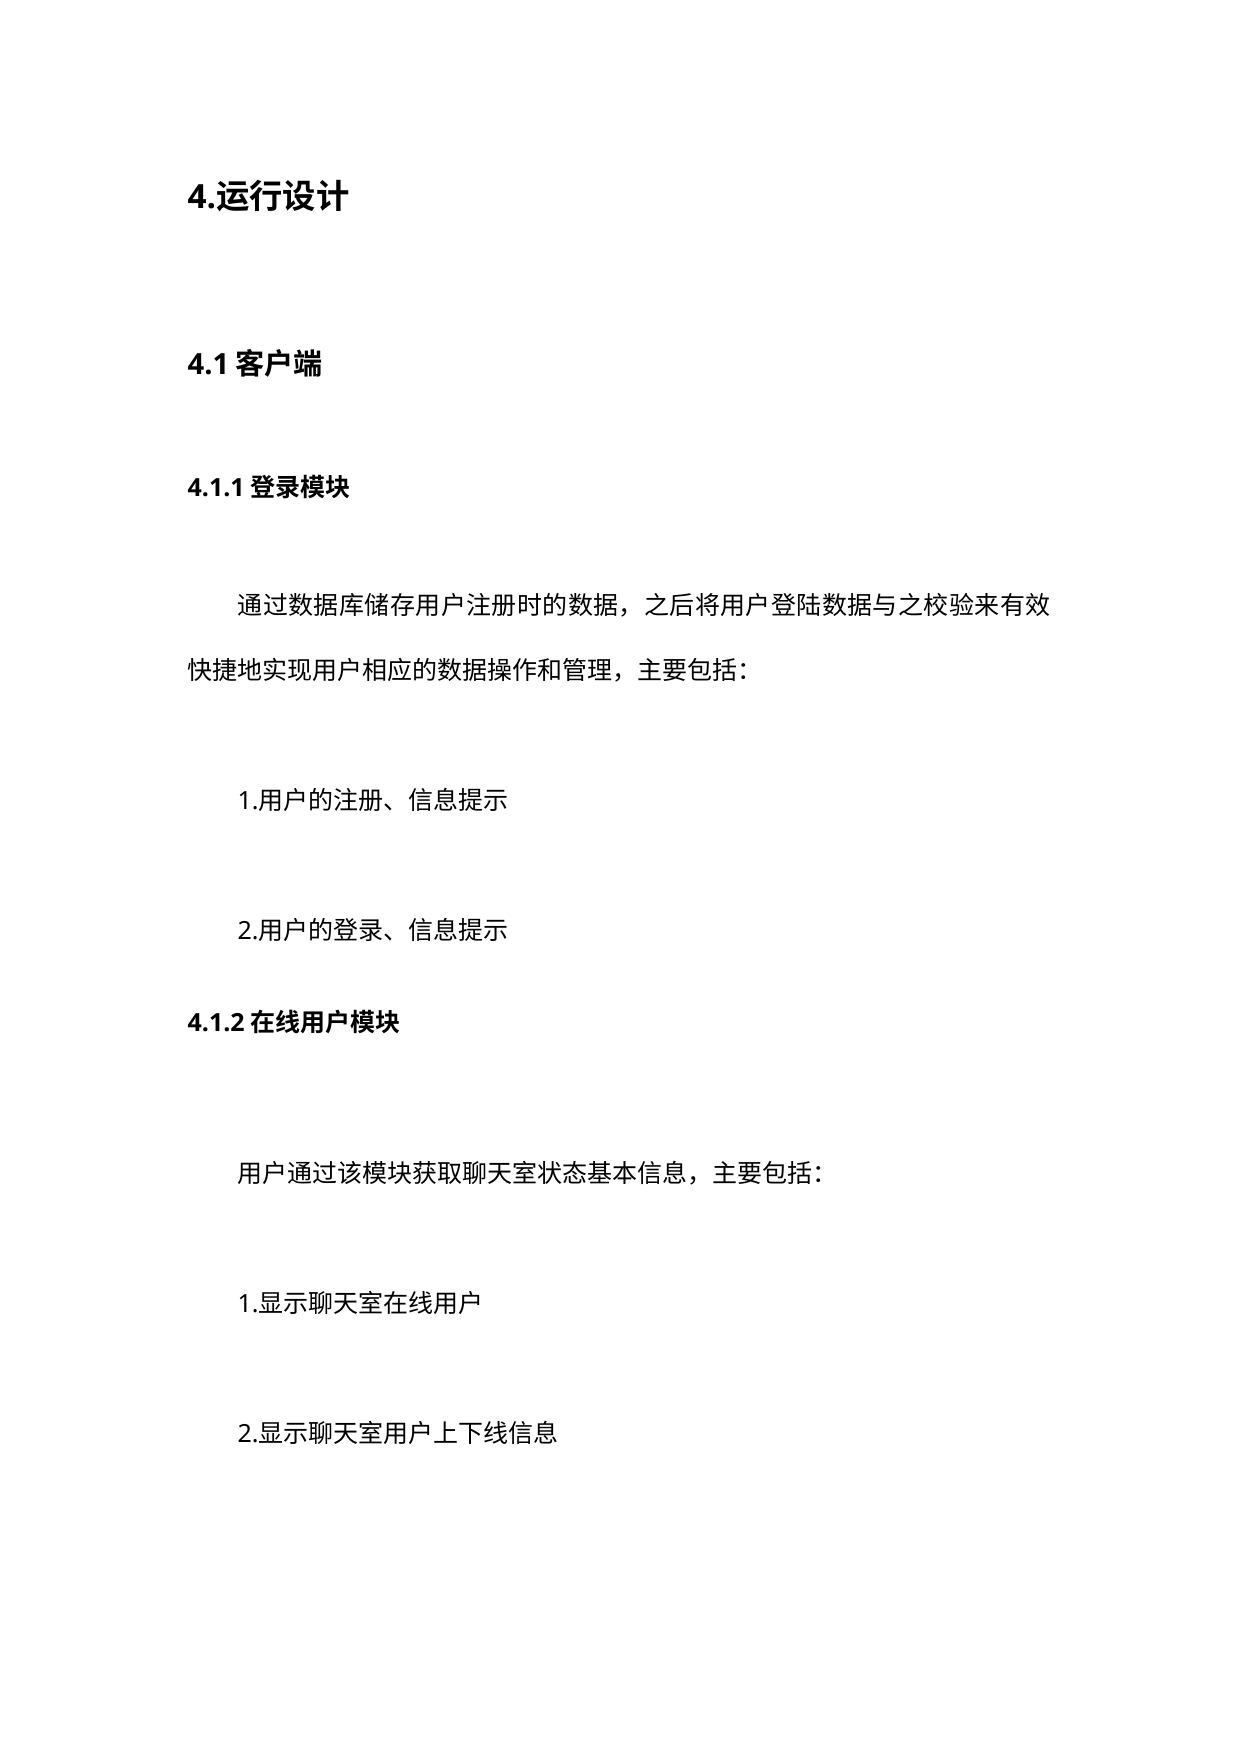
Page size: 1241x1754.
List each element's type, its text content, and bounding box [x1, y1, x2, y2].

subtitle 4.1.1登录模块 [187, 453, 1053, 518]
subtitle 4.1客户端 [187, 329, 1053, 394]
text 2.用户的登录、信息提示 [187, 896, 1053, 961]
text 用户通过该模块获取聊天室状态基本信息，主要包括： [187, 1139, 1053, 1204]
text 1.用户的注册、信息提示 [187, 766, 1053, 831]
text 2.显示聊天室用户上下线信息 [187, 1399, 1053, 1464]
text 通过数据库储存用户注册时的数据，之后将用户登陆数据与之校验来有效快捷地实现用户相应的数据操作和管理，主要包括： [187, 571, 1053, 701]
subtitle 4.1.2在线用户模块 [187, 988, 1053, 1053]
text 1.显示聊天室在线用户 [187, 1269, 1053, 1334]
subtitle 4.运行设计 [187, 162, 1053, 227]
